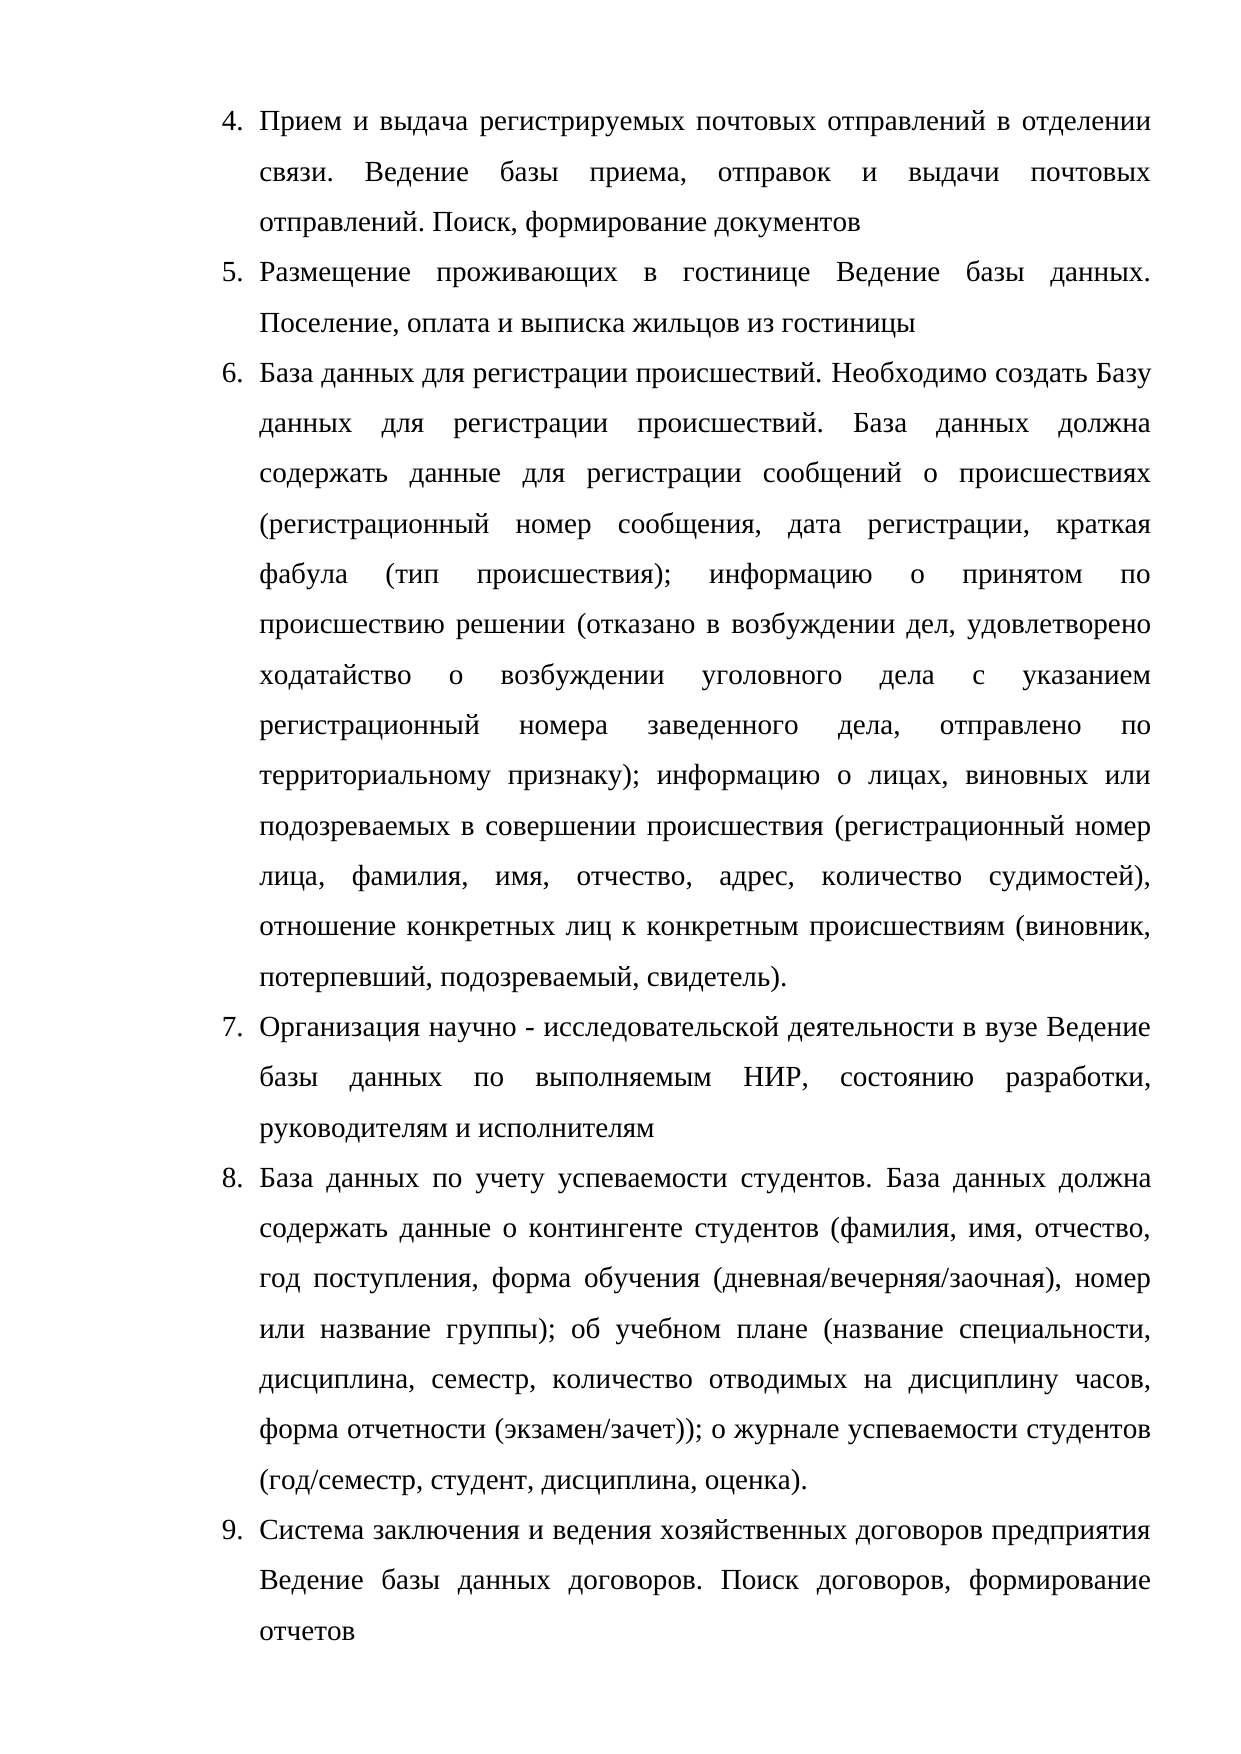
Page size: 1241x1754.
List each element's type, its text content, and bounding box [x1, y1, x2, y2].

list База данных для регистрации происшествий. Необходимо создать Базу данных для регистрации происшествий. База данных должна содержать данные для регистрации сообщений о происшествиях (регистрационный номер сообщения, дата регистрации, краткая фабула (тип происшествия); информацию о принятом по происшествию решении (отказано в возбуждении дел, удовлетворено ходатайство о возбуждении уголовного дела с указанием регистрационный номера заведенного дела, отправлено по территориальному признаку); информацию о лицах, виновных или подозреваемых в совершении происшествия (регистрационный номер лица, фамилия, имя, отчество, адрес, количество судимостей), отношение конкретных лиц к конкретным происшествиям (виновник, потерпевший, подозреваемый, свидетель). [222, 355, 1152, 992]
list База данных по учету успеваемости студентов. База данных должна содержать данные о контингенте студентов (фамилия, имя, отчество, год поступления, форма обучения (дневная/вечерняя/заочная), номер или название группы); об учебном плане (название специальности, дисциплина, семестр, количество отводимых на дисциплину часов, форма отчетности (экзамен/зачет)); о журнале успеваемости студентов (год/семестр, студент, дисциплина, оценка). [222, 1160, 1152, 1495]
list Размещение проживающих в гостинице Ведение базы данных. Поселение, оплата и выписка жильцов из гостиницы [222, 254, 1152, 338]
list Система заключения и ведения хозяйственных договоров предприятия Ведение базы данных договоров. Поиск договоров, формирование отчетов [222, 1512, 1152, 1646]
list Организация научно - исследовательской деятельности в вузе Ведение базы данных по выполняемым НИР, состоянию разработки, руководителям и исполнителям [222, 1009, 1152, 1143]
list Прием и выдача регистрируемых почтовых отправлений в отделении связи. Ведение базы приема, отправок и выдачи почтовых отправлений. Поиск, формирование документов [222, 103, 1152, 238]
